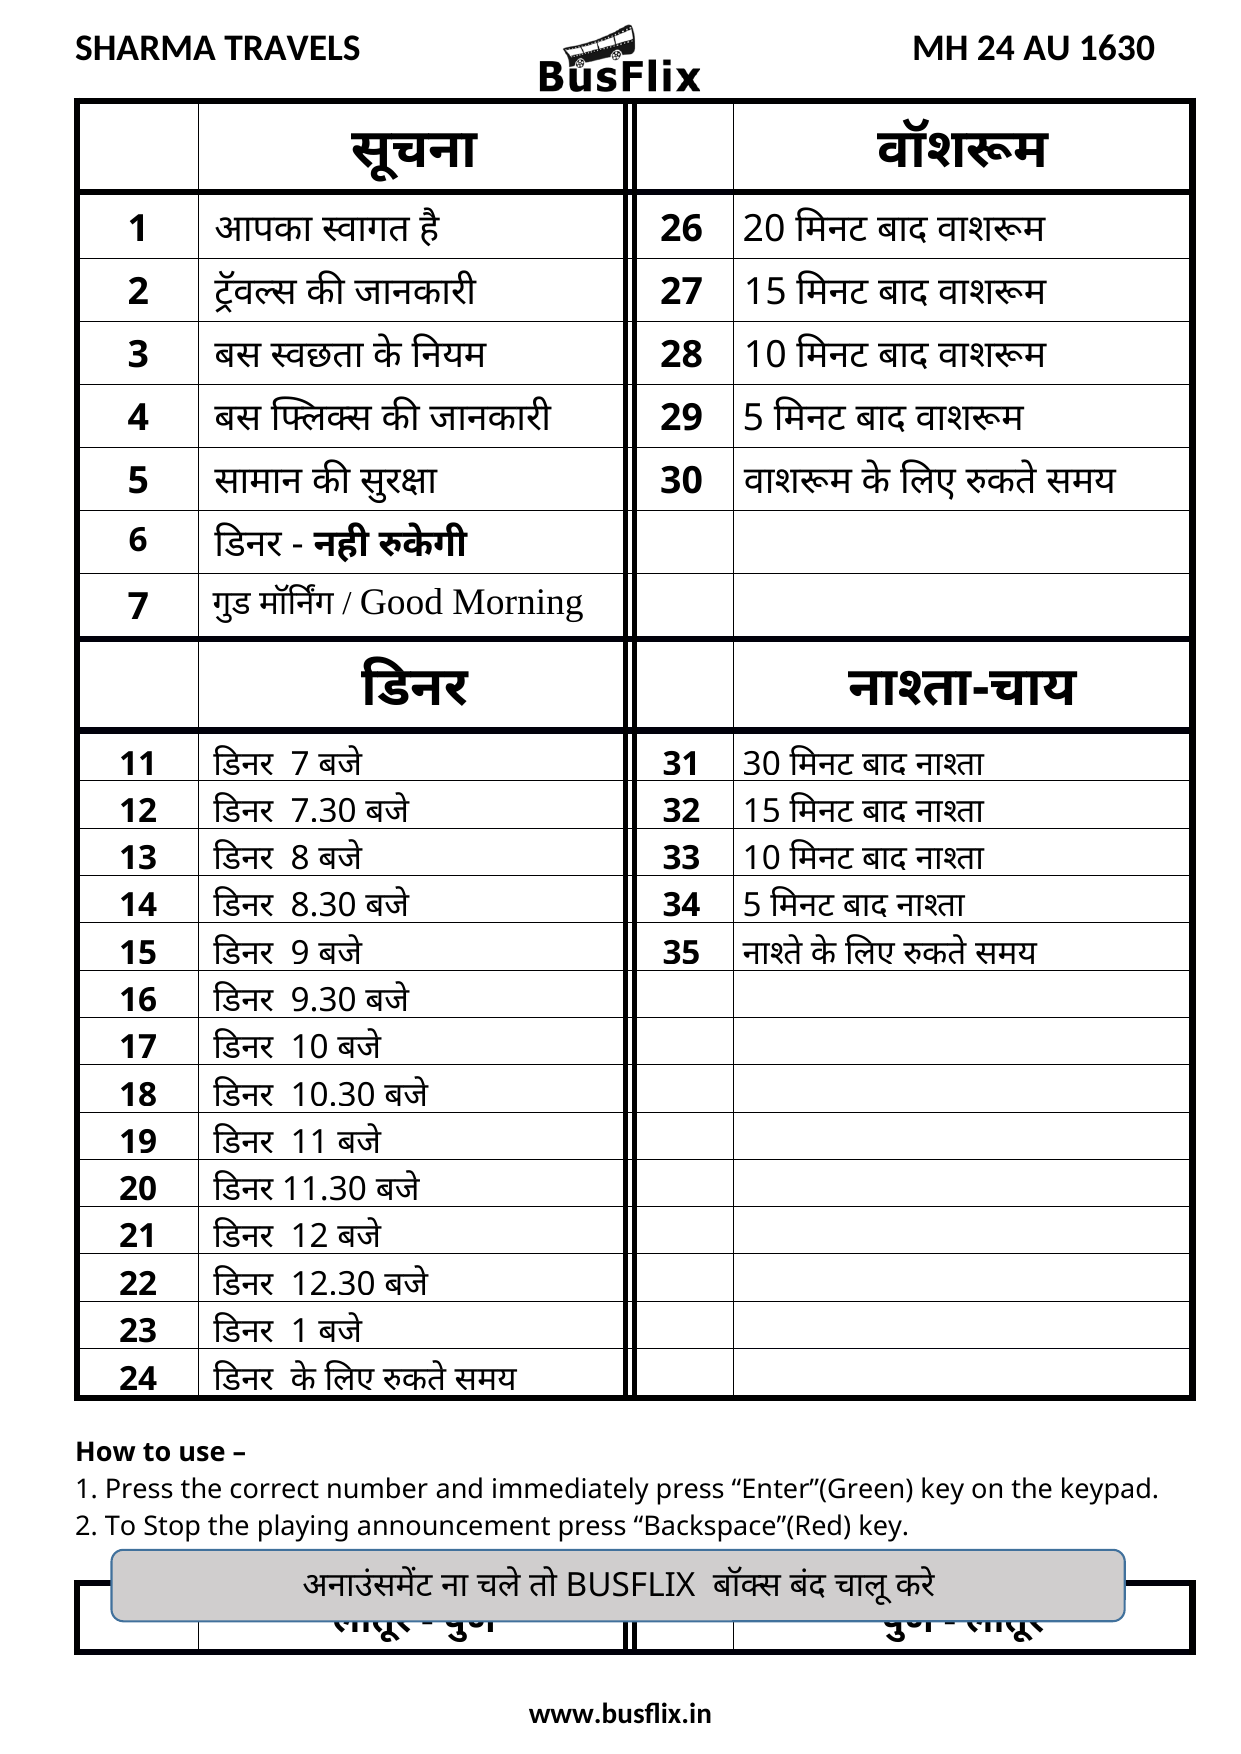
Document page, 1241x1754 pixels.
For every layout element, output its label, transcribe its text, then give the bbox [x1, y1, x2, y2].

table_cell डिनर - नही रुकेगी [199, 511, 623, 573]
table_cell [637, 574, 733, 636]
table_cell 5 मिनट बाद नाश्ता [734, 876, 1189, 922]
table_cell 12 [80, 781, 198, 828]
text 1. Press the correct number and immediately press “Enter”(Green) key on the keypad. [75, 1469, 1165, 1506]
table_cell 4 [80, 385, 198, 447]
table_cell वाशरूम के लिए रुकते समय [734, 448, 1189, 510]
table_cell 24 [80, 1349, 198, 1395]
table_cell 32 [637, 781, 733, 828]
table_cell 33 [637, 829, 733, 875]
table_cell [637, 1113, 733, 1159]
table_cell 10 मिनट बाद नाश्ता [734, 829, 1189, 875]
table_cell डिनर 10 बजे [199, 1018, 623, 1064]
table_cell ट्रॅवल्स की जानकारी [199, 259, 623, 321]
table_cell डिनर 8 बजे [199, 829, 623, 875]
table_cell 19 [80, 1113, 198, 1159]
table_cell डिनर 8.30 बजे [199, 876, 623, 922]
table_cell 35 [637, 923, 733, 969]
table_cell [637, 1018, 733, 1064]
table_cell डिनर 9.30 बजे [199, 971, 623, 1017]
table_cell [637, 511, 733, 573]
table_header सूचना [199, 104, 623, 189]
table_cell [637, 642, 733, 727]
table_cell 20 [80, 1160, 198, 1206]
table_cell डिनर [199, 642, 623, 727]
table_cell 10 मिनट बाद वाशरूम [734, 322, 1189, 384]
table_cell [637, 1302, 733, 1348]
table_cell 23 [80, 1302, 198, 1348]
table_header [637, 1623, 733, 1649]
table_cell गुड मॉर्निंग / Good Morning [199, 574, 623, 636]
table_cell डिनर 7 बजे [199, 734, 623, 780]
table_cell 7 [80, 574, 198, 636]
table_cell 5 मिनट बाद वाशरूम [734, 385, 1189, 447]
table_cell डिनर 11.30 बजे [199, 1160, 623, 1206]
table_cell [734, 511, 1189, 573]
table_header [637, 104, 733, 189]
table_cell 15 मिनट बाद वाशरूम [734, 259, 1189, 321]
text How to use – [75, 1433, 1165, 1469]
table_cell बस फ्लिक्स की जानकारी [199, 385, 623, 447]
table_cell [734, 1018, 1189, 1064]
table_cell नाश्ता-चाय [734, 642, 1189, 727]
table_cell नाश्ते के लिए रुकते समय [734, 923, 1189, 969]
table_cell [734, 1065, 1189, 1111]
table_cell [637, 1254, 733, 1301]
table_header [80, 1586, 198, 1649]
table_cell 18 [80, 1065, 198, 1111]
table_cell [637, 1065, 733, 1111]
table_cell 28 [637, 322, 733, 384]
table_cell [637, 1160, 733, 1206]
table_header लातूर - पुणे [199, 1623, 623, 1649]
table_cell 6 [80, 511, 198, 573]
table_cell 30 [637, 448, 733, 510]
table_cell डिनर 12.30 बजे [199, 1254, 623, 1301]
table_cell 1 [80, 195, 198, 258]
table_cell 17 [80, 1018, 198, 1064]
table_cell 13 [80, 829, 198, 875]
table_cell डिनर 11 बजे [199, 1113, 623, 1159]
table_cell डिनर 12 बजे [199, 1207, 623, 1253]
table_cell 31 [637, 734, 733, 780]
table_cell डिनर के लिए रुकते समय [199, 1349, 623, 1395]
table_cell डिनर 7.30 बजे [199, 781, 623, 828]
table_cell [734, 574, 1189, 636]
table_cell 27 [637, 259, 733, 321]
table_cell 3 [80, 322, 198, 384]
table_cell [734, 1349, 1189, 1395]
table_cell 26 [637, 195, 733, 258]
table_cell 21 [80, 1207, 198, 1253]
table_header पुणे - लातूर [734, 1586, 1189, 1649]
table_cell [734, 1207, 1189, 1253]
table_cell डिनर 1 बजे [199, 1302, 623, 1348]
table_cell डिनर 9 बजे [199, 923, 623, 969]
table_cell 5 [80, 448, 198, 510]
table_header वॉशरूम [734, 104, 1189, 189]
table_cell 15 [80, 923, 198, 969]
table_cell [734, 1160, 1189, 1206]
table_cell सामान की सुरक्षा [199, 448, 623, 510]
table_cell 20 मिनट बाद वाशरूम [734, 195, 1189, 258]
table_cell आपका स्वागत है [199, 195, 623, 258]
table_cell [734, 971, 1189, 1017]
table_cell 30 मिनट बाद नाश्ता [734, 734, 1189, 780]
table_cell बस स्वछता के नियम [199, 322, 623, 384]
table_cell [637, 971, 733, 1017]
table_cell 22 [80, 1254, 198, 1301]
table_cell [80, 642, 198, 727]
table_cell 11 [80, 734, 198, 780]
table_cell [734, 1113, 1189, 1159]
table_header [80, 104, 198, 189]
table_cell [734, 1254, 1189, 1301]
text 2. To Stop the playing announcement press “Backspace”(Red) key. [75, 1506, 1165, 1543]
table_cell 29 [637, 385, 733, 447]
table_cell 14 [80, 876, 198, 922]
table_cell [734, 1302, 1189, 1348]
table_cell डिनर 10.30 बजे [199, 1065, 623, 1111]
picture [539, 24, 701, 92]
table_cell 2 [80, 259, 198, 321]
table_cell 15 मिनट बाद नाश्ता [734, 781, 1189, 828]
table_cell [637, 1207, 733, 1253]
table_cell 34 [637, 876, 733, 922]
table_cell [637, 1349, 733, 1395]
table_cell 16 [80, 971, 198, 1017]
